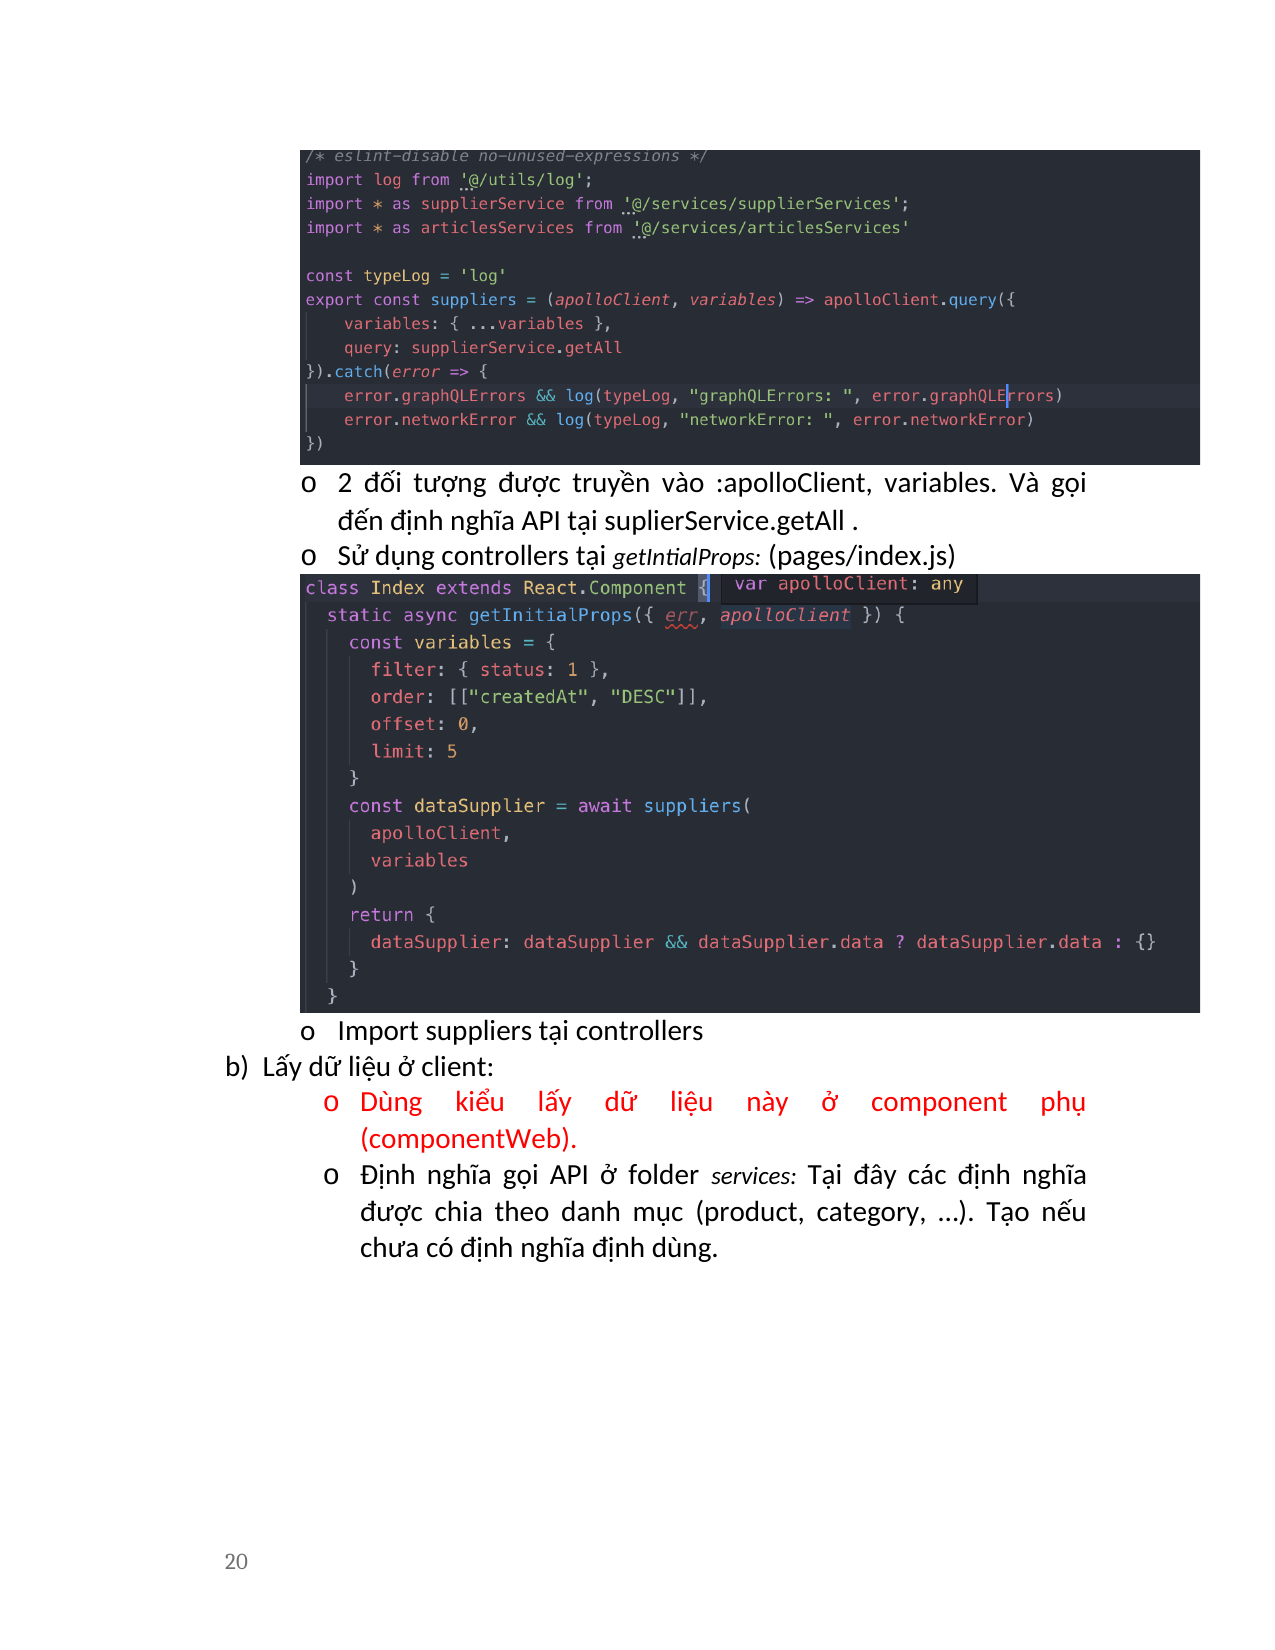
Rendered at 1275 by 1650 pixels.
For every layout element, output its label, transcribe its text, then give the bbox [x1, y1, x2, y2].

list Import suppliers tại controllers [300, 1013, 1087, 1048]
picture [300, 574, 1200, 1013]
list Sử dụng controllers tại getIntialProps: (pages/index.js) [300, 537, 1087, 574]
picture [300, 150, 1200, 465]
list Định nghĩa gọi API ở folder services: Tại đây các định nghĩa được chia theo danh mục (product, category, …). Tạo nếu chưa có định nghĩa định dùng. [322, 1156, 1087, 1264]
list Dùng kiểu lấy dữ liệu này ở component phụ (componentWeb). [322, 1083, 1087, 1156]
list 2 đối tượng được truyền vào :apolloClient, variables. Và gọi đến định nghĩa API tại suplierService.getAll . [300, 465, 1087, 537]
list Lấy dữ liệu ở client: [225, 1048, 1087, 1083]
